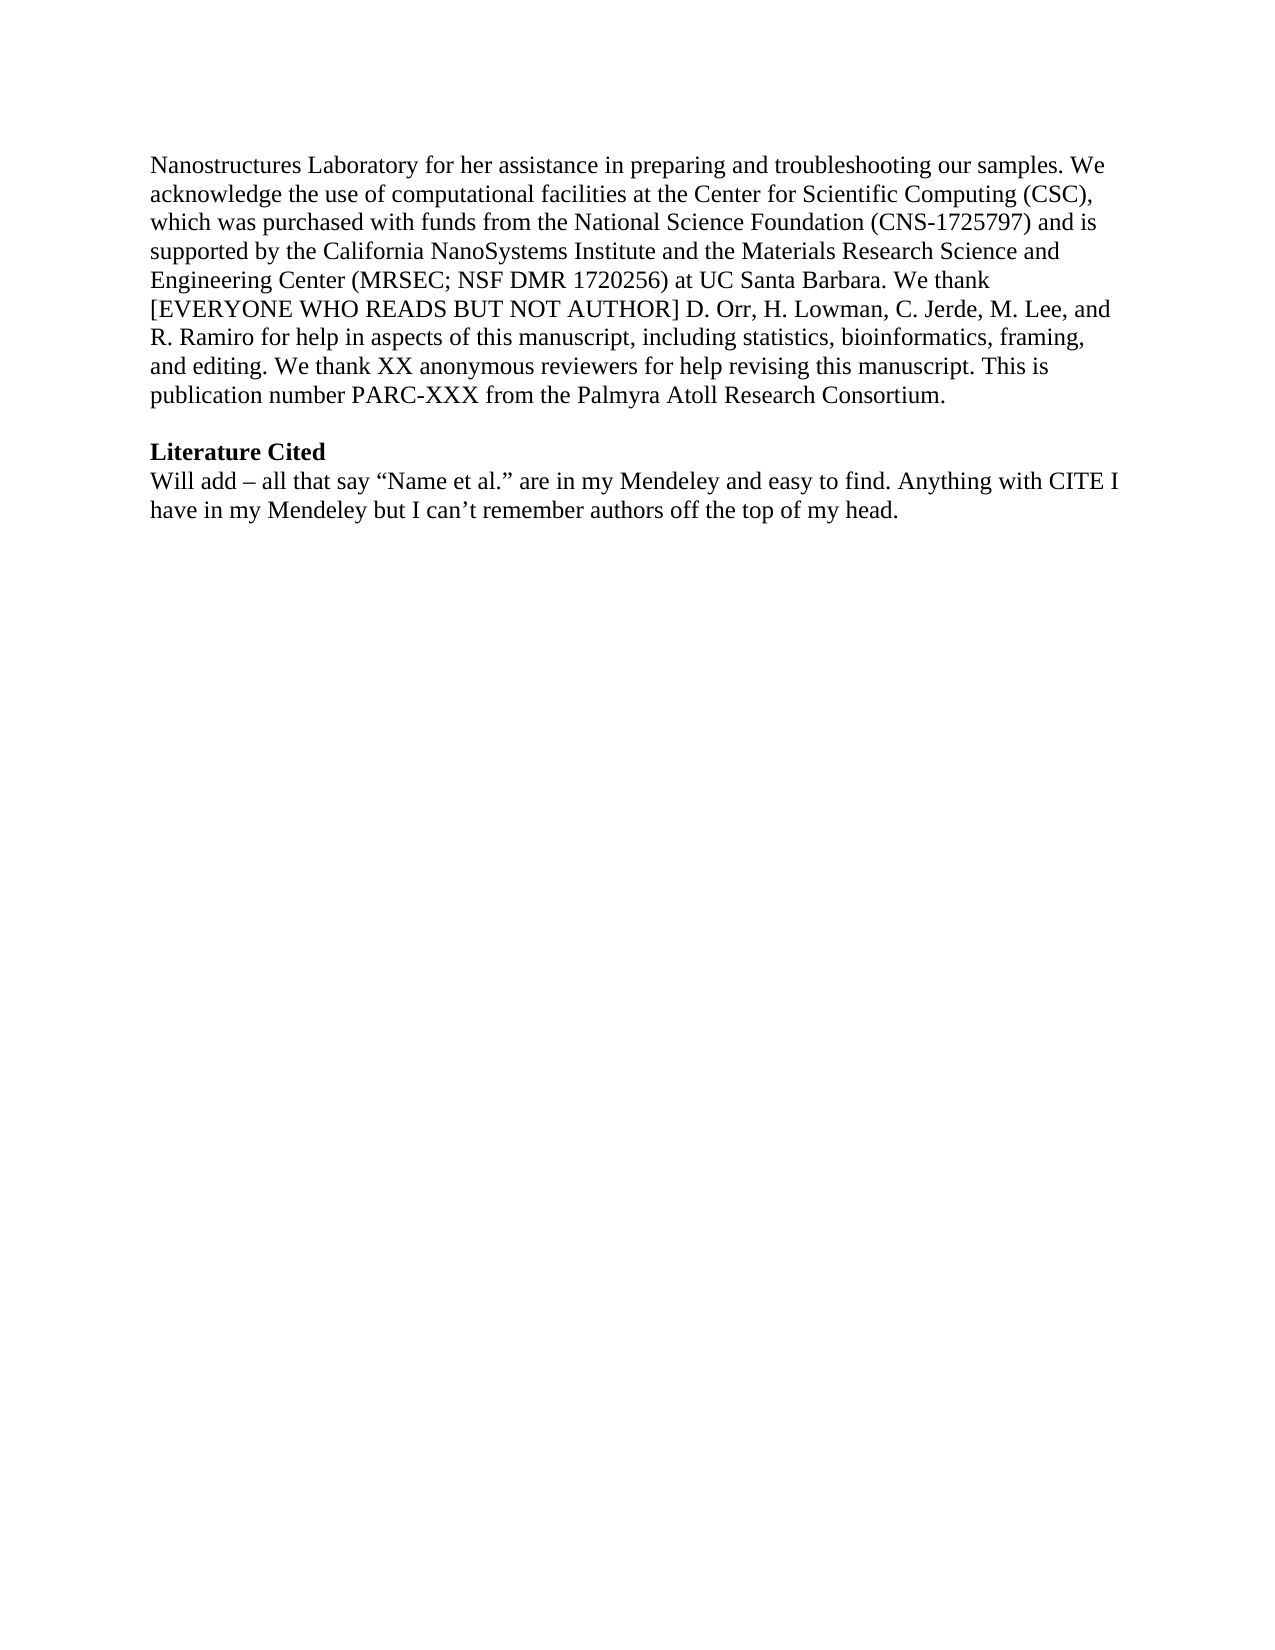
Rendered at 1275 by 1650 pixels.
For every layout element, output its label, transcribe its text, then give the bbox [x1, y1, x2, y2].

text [150, 150, 1125, 409]
text Will add – all that say “Name et al.” are in my Mendeley and easy to find. Anything with CITE I have in my Mendeley but I can’t remember authors off the top of my head. [150, 466, 1125, 524]
text Literature Cited [150, 437, 1125, 466]
